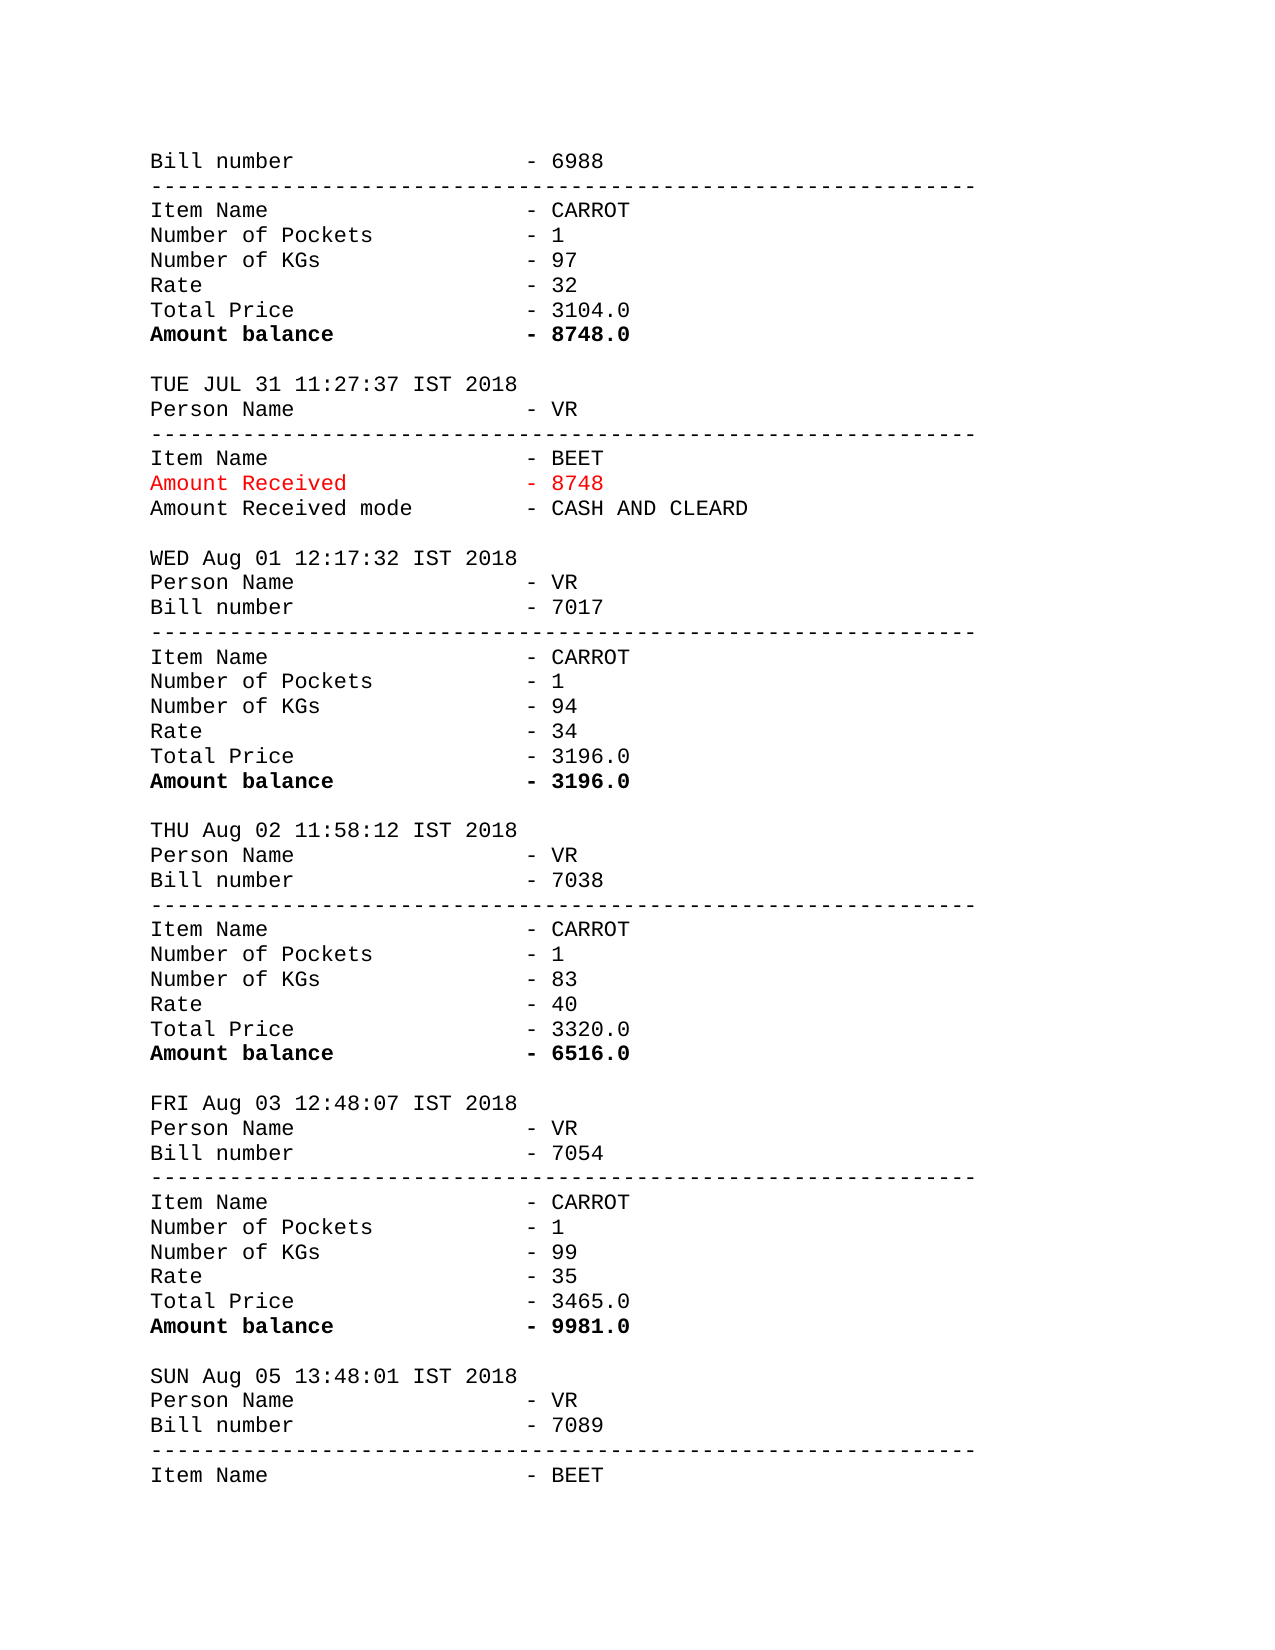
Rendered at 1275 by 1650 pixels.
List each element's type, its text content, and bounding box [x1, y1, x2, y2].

text Number of KGs - 99 [150, 1241, 1125, 1266]
text Amount balance - 6516.0 [150, 1042, 1125, 1067]
text Item Name - BEET [150, 1464, 1125, 1489]
text --------------------------------------------------------------- [150, 175, 1125, 199]
text Person Name - VR [150, 844, 1125, 869]
text WED Aug 01 12:17:32 IST 2018 [150, 547, 1125, 571]
text Person Name - VR [150, 398, 1125, 423]
text Number of KGs - 94 [150, 695, 1125, 720]
text Item Name - CARROT [150, 1191, 1125, 1216]
text --------------------------------------------------------------- [150, 1439, 1125, 1464]
text FRI Aug 03 12:48:07 IST 2018 [150, 1092, 1125, 1117]
text Amount balance - 3196.0 [150, 770, 1125, 794]
text Item Name - BEET [150, 447, 1125, 472]
text Number of Pockets - 1 [150, 943, 1125, 968]
text Rate - 32 [150, 274, 1125, 299]
text Bill number - 7054 [150, 1142, 1125, 1166]
text Total Price - 3104.0 [150, 299, 1125, 323]
text Item Name - CARROT [150, 918, 1125, 943]
text Rate - 40 [150, 993, 1125, 1018]
text Total Price - 3320.0 [150, 1018, 1125, 1042]
text THU Aug 02 11:58:12 IST 2018 [150, 819, 1125, 844]
text Bill number - 7017 [150, 596, 1125, 621]
text Rate - 34 [150, 720, 1125, 745]
text SUN Aug 05 13:48:01 IST 2018 [150, 1365, 1125, 1389]
text --------------------------------------------------------------- [150, 894, 1125, 918]
text Amount Received - 8748 [150, 472, 1125, 497]
text Rate - 35 [150, 1266, 1125, 1290]
text Number of Pockets - 1 [150, 671, 1125, 695]
text Bill number - 7038 [150, 869, 1125, 894]
text --------------------------------------------------------------- [150, 621, 1125, 646]
text Total Price - 3196.0 [150, 745, 1125, 770]
text Bill number - 6988 [150, 150, 1125, 175]
text --------------------------------------------------------------- [150, 1166, 1125, 1191]
text Item Name - CARROT [150, 199, 1125, 224]
text Bill number - 7089 [150, 1414, 1125, 1439]
text Person Name - VR [150, 571, 1125, 596]
text Number of Pockets - 1 [150, 1216, 1125, 1241]
text Amount balance - 9981.0 [150, 1315, 1125, 1340]
text Amount balance - 8748.0 [150, 323, 1125, 348]
text Number of KGs - 97 [150, 249, 1125, 274]
text Amount Received mode - CASH AND CLEARD [150, 497, 1125, 522]
text Item Name - CARROT [150, 646, 1125, 671]
text Number of Pockets - 1 [150, 224, 1125, 249]
text Person Name - VR [150, 1117, 1125, 1142]
text Total Price - 3465.0 [150, 1290, 1125, 1315]
text Number of KGs - 83 [150, 968, 1125, 993]
text Person Name - VR [150, 1389, 1125, 1414]
text TUE JUL 31 11:27:37 IST 2018 [150, 373, 1125, 398]
text --------------------------------------------------------------- [150, 423, 1125, 447]
